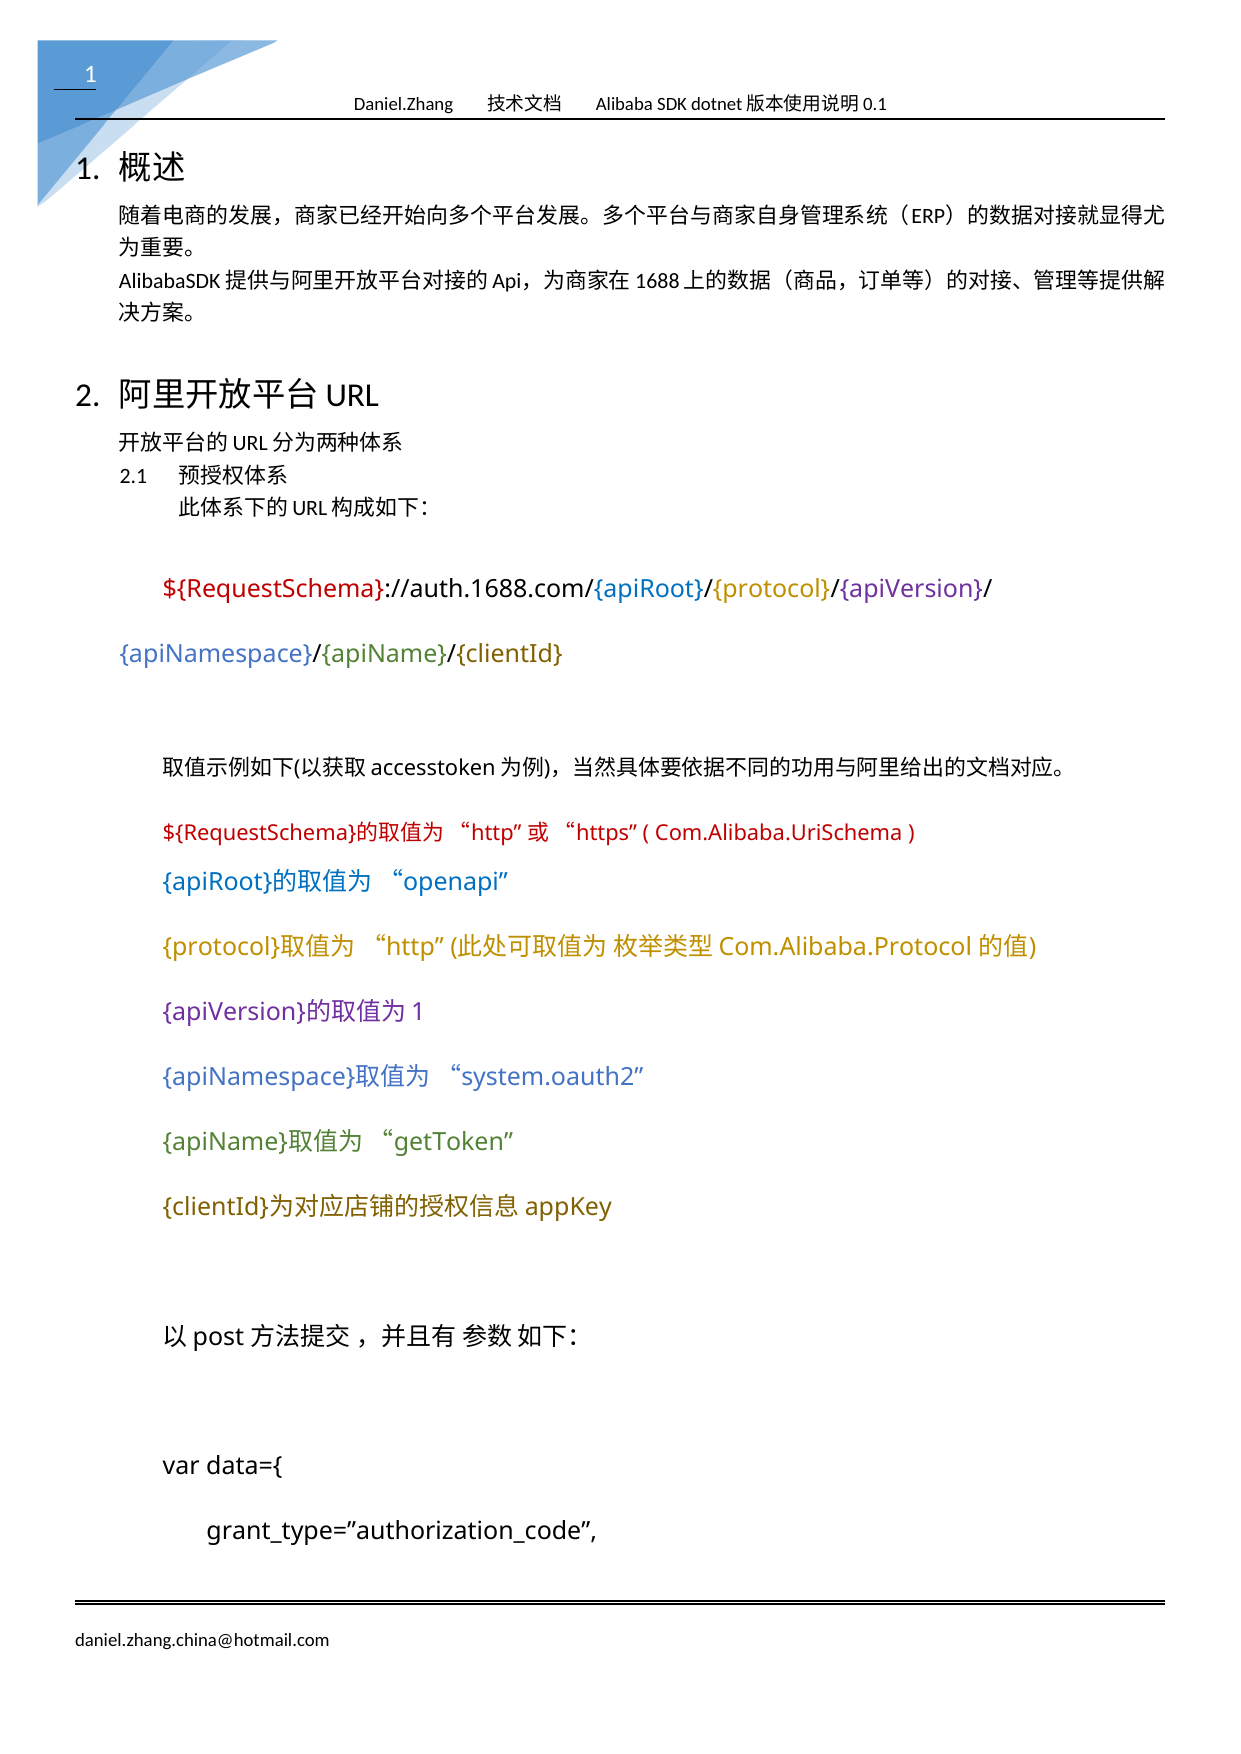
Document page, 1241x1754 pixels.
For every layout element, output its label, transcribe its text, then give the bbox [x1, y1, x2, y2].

text var data={ [162, 1432, 1165, 1497]
text {apiNamespace}取值为 “system.oauth2” [162, 1042, 1165, 1107]
text 此体系下的URL构成如下： [178, 490, 1165, 522]
text {apiRoot}的取值为 “openapi” [162, 847, 1165, 912]
text {protocol}取值为 “http” (此处可取值为 枚举类型Com.Alibaba.Protocol 的值) [162, 912, 1165, 977]
list 开放平台的URL分为两种体系 [75, 425, 1165, 457]
text {apiVersion}的取值为1 [162, 977, 1165, 1042]
text AlibabaSDK 提供与阿里开放平台对接的Api，为商家在1688上的数据（商品，订单等）的对接、管理等提供解决方案。 [119, 262, 1165, 327]
text 随着电商的发展，商家已经开始向多个平台发展。多个平台与商家自身管理系统（ERP）的数据对接就显得尤为重要。 [119, 197, 1165, 262]
text {apiName}取值为 “getToken” [162, 1107, 1165, 1172]
text ${RequestSchema}://auth.1688.com/{apiRoot}/{protocol}/{apiVersion}/{apiNamespace}/{apiName}/{clientId} [119, 555, 1165, 685]
text grant_type=”authorization_code”, [206, 1497, 1165, 1562]
text 以post 方法提交 ，并且有 参数 如下： [162, 1302, 1165, 1367]
list 阿里开放平台URL [75, 360, 1165, 425]
text {clientId}为对应店铺的授权信息 appKey [162, 1172, 1165, 1237]
text ${RequestSchema}的取值为 “http” 或 “https” ( Com.Alibaba.UriSchema ) [162, 815, 1165, 847]
picture [37, 40, 279, 209]
list 预授权体系 [119, 457, 1165, 490]
text 取值示例如下(以获取accesstoken为例)，当然具体要依据不同的功用与阿里给出的文档对应。 [119, 750, 1165, 782]
list 概述 [75, 132, 1165, 197]
